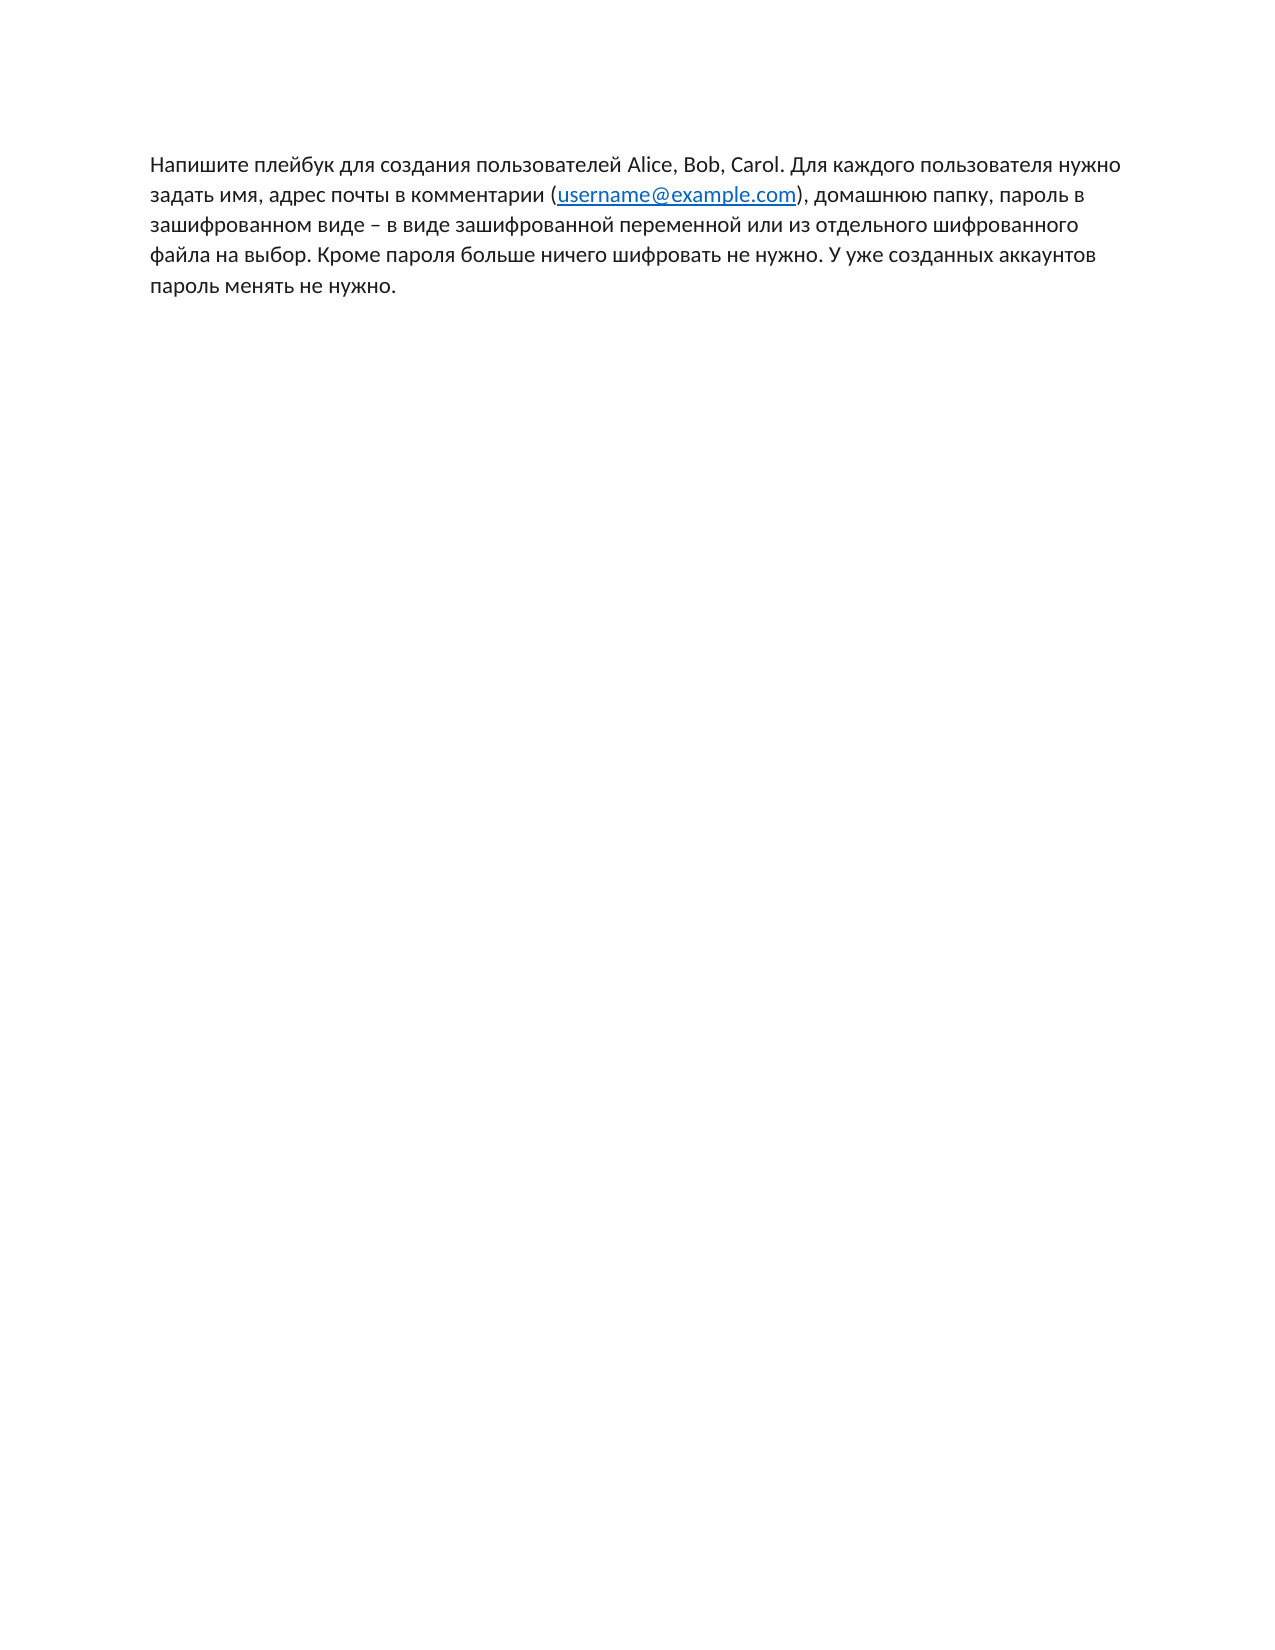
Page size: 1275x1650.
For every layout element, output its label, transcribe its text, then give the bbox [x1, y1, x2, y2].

text Напишите плейбук для создания пользователей Alice, Bob, Carol. Для каждого пользователя нужно задать имя, адрес почты в комментарии (username@example.com), домашнюю папку, пароль в зашифрованном виде – в виде зашифрованной переменной или из отдельного шифрованного файла на выбор. Кроме пароля больше ничего шифровать не нужно. У уже созданных аккаунтов пароль менять не нужно. [150, 150, 1125, 299]
